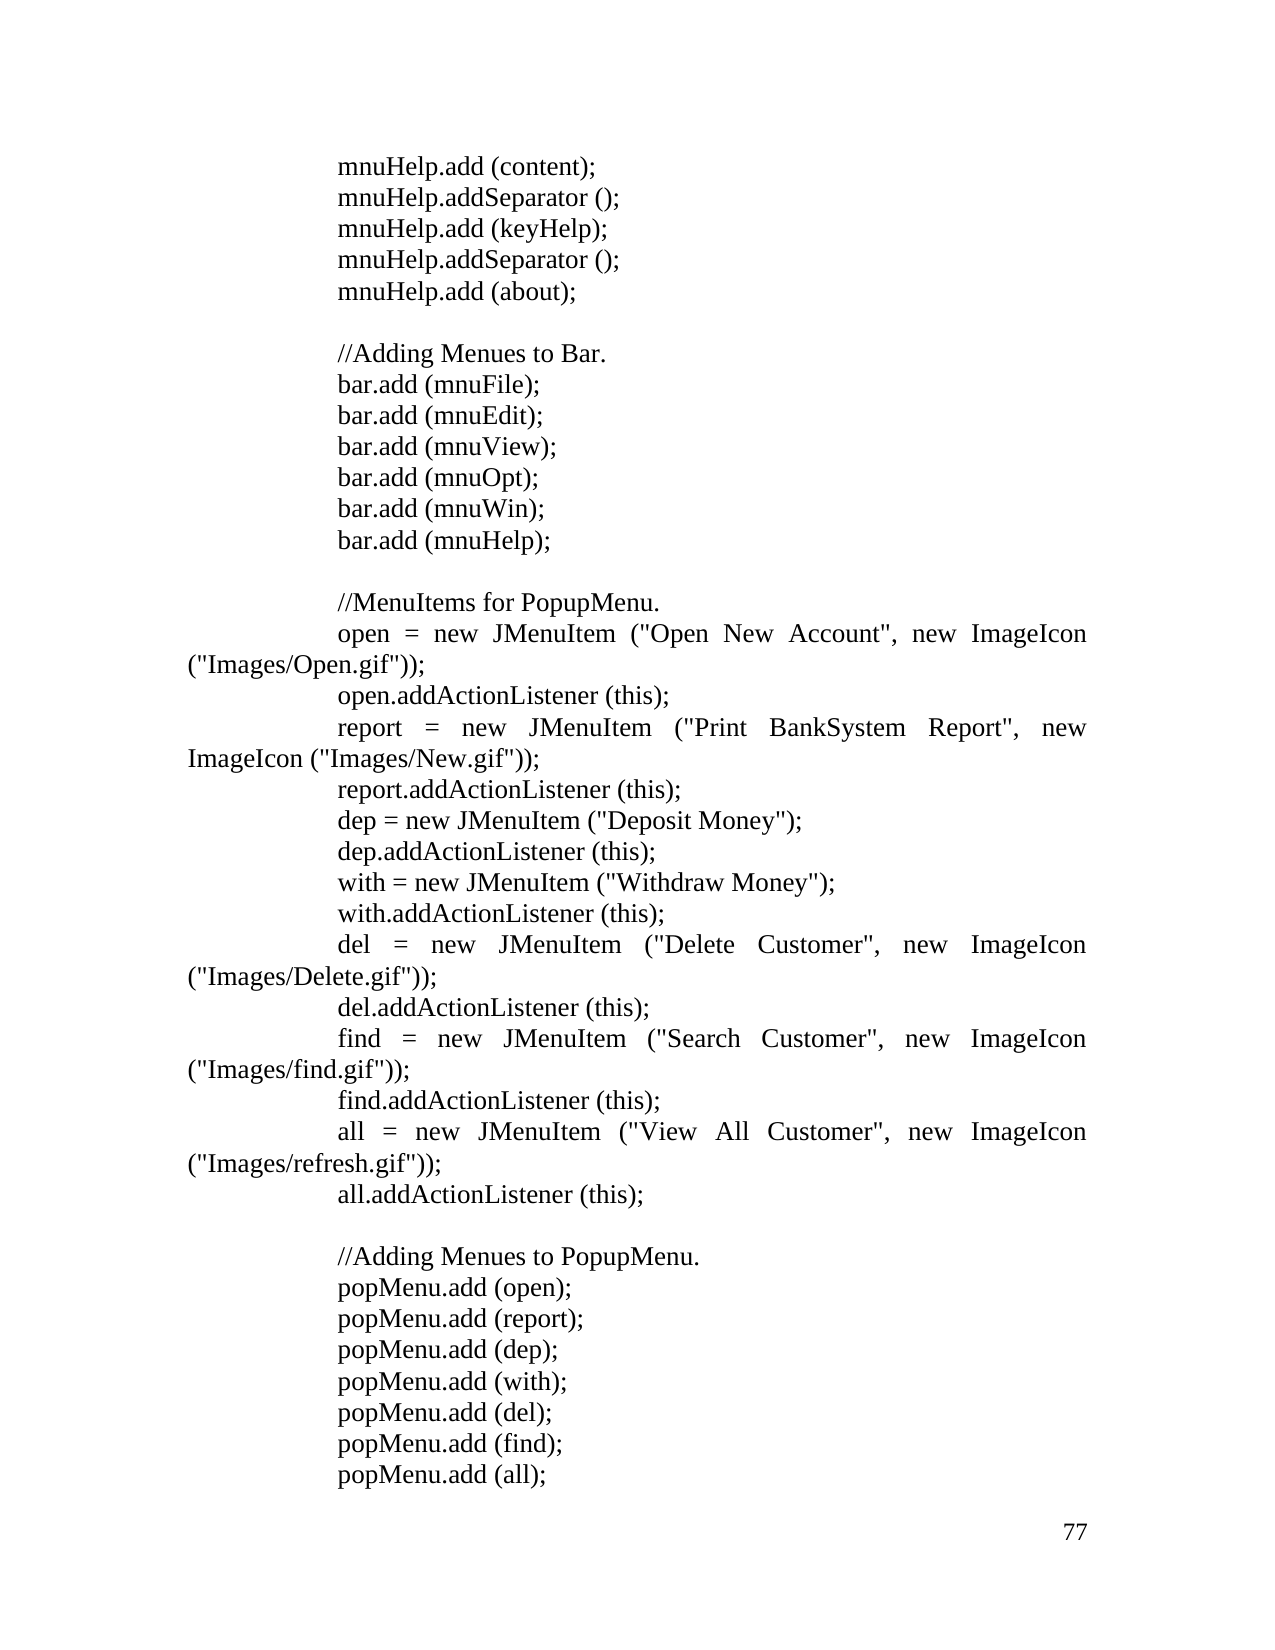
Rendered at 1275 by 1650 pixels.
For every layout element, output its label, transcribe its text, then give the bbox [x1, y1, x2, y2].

text with = new JMenuItem ("Withdraw Money"); [187, 866, 1087, 897]
text find.addActionListener (this); [187, 1084, 1087, 1116]
text //Adding Menues to Bar. [187, 337, 1087, 368]
text dep = new JMenuItem ("Deposit Money"); [187, 804, 1087, 835]
text mnuHelp.add (about); [187, 274, 1087, 306]
text bar.add (mnuEdit); [187, 399, 1087, 430]
text mnuHelp.addSeparator (); [187, 243, 1087, 274]
text del = new JMenuItem ("Delete Customer", new ImageIcon ("Images/Delete.gif")); [187, 929, 1087, 991]
text bar.add (mnuView); [187, 430, 1087, 461]
text mnuHelp.add (content); [187, 150, 1087, 181]
text open = new JMenuItem ("Open New Account", new ImageIcon ("Images/Open.gif")); [187, 617, 1087, 679]
text popMenu.add (dep); [187, 1333, 1087, 1365]
text bar.add (mnuOpt); [187, 461, 1087, 493]
text //Adding Menues to PopupMenu. [187, 1240, 1087, 1271]
text open.addActionListener (this); [187, 679, 1087, 711]
text popMenu.add (all); [187, 1458, 1087, 1489]
text popMenu.add (open); [187, 1271, 1087, 1302]
text dep.addActionListener (this); [187, 835, 1087, 866]
text mnuHelp.addSeparator (); [187, 181, 1087, 212]
text bar.add (mnuFile); [187, 368, 1087, 399]
text //MenuItems for PopupMenu. [187, 586, 1087, 617]
text popMenu.add (find); [187, 1427, 1087, 1458]
text popMenu.add (del); [187, 1396, 1087, 1427]
text mnuHelp.add (keyHelp); [187, 212, 1087, 243]
text popMenu.add (with); [187, 1365, 1087, 1396]
text popMenu.add (report); [187, 1302, 1087, 1333]
text find = new JMenuItem ("Search Customer", new ImageIcon ("Images/find.gif")); [187, 1022, 1087, 1084]
text bar.add (mnuHelp); [187, 524, 1087, 555]
text del.addActionListener (this); [187, 991, 1087, 1022]
text all = new JMenuItem ("View All Customer", new ImageIcon ("Images/refresh.gif")); [187, 1116, 1087, 1178]
text with.addActionListener (this); [187, 897, 1087, 929]
text all.addActionListener (this); [187, 1178, 1087, 1209]
text report.addActionListener (this); [187, 773, 1087, 804]
text bar.add (mnuWin); [187, 493, 1087, 524]
text report = new JMenuItem ("Print BankSystem Report", new ImageIcon ("Images/New.gif")); [187, 711, 1087, 773]
